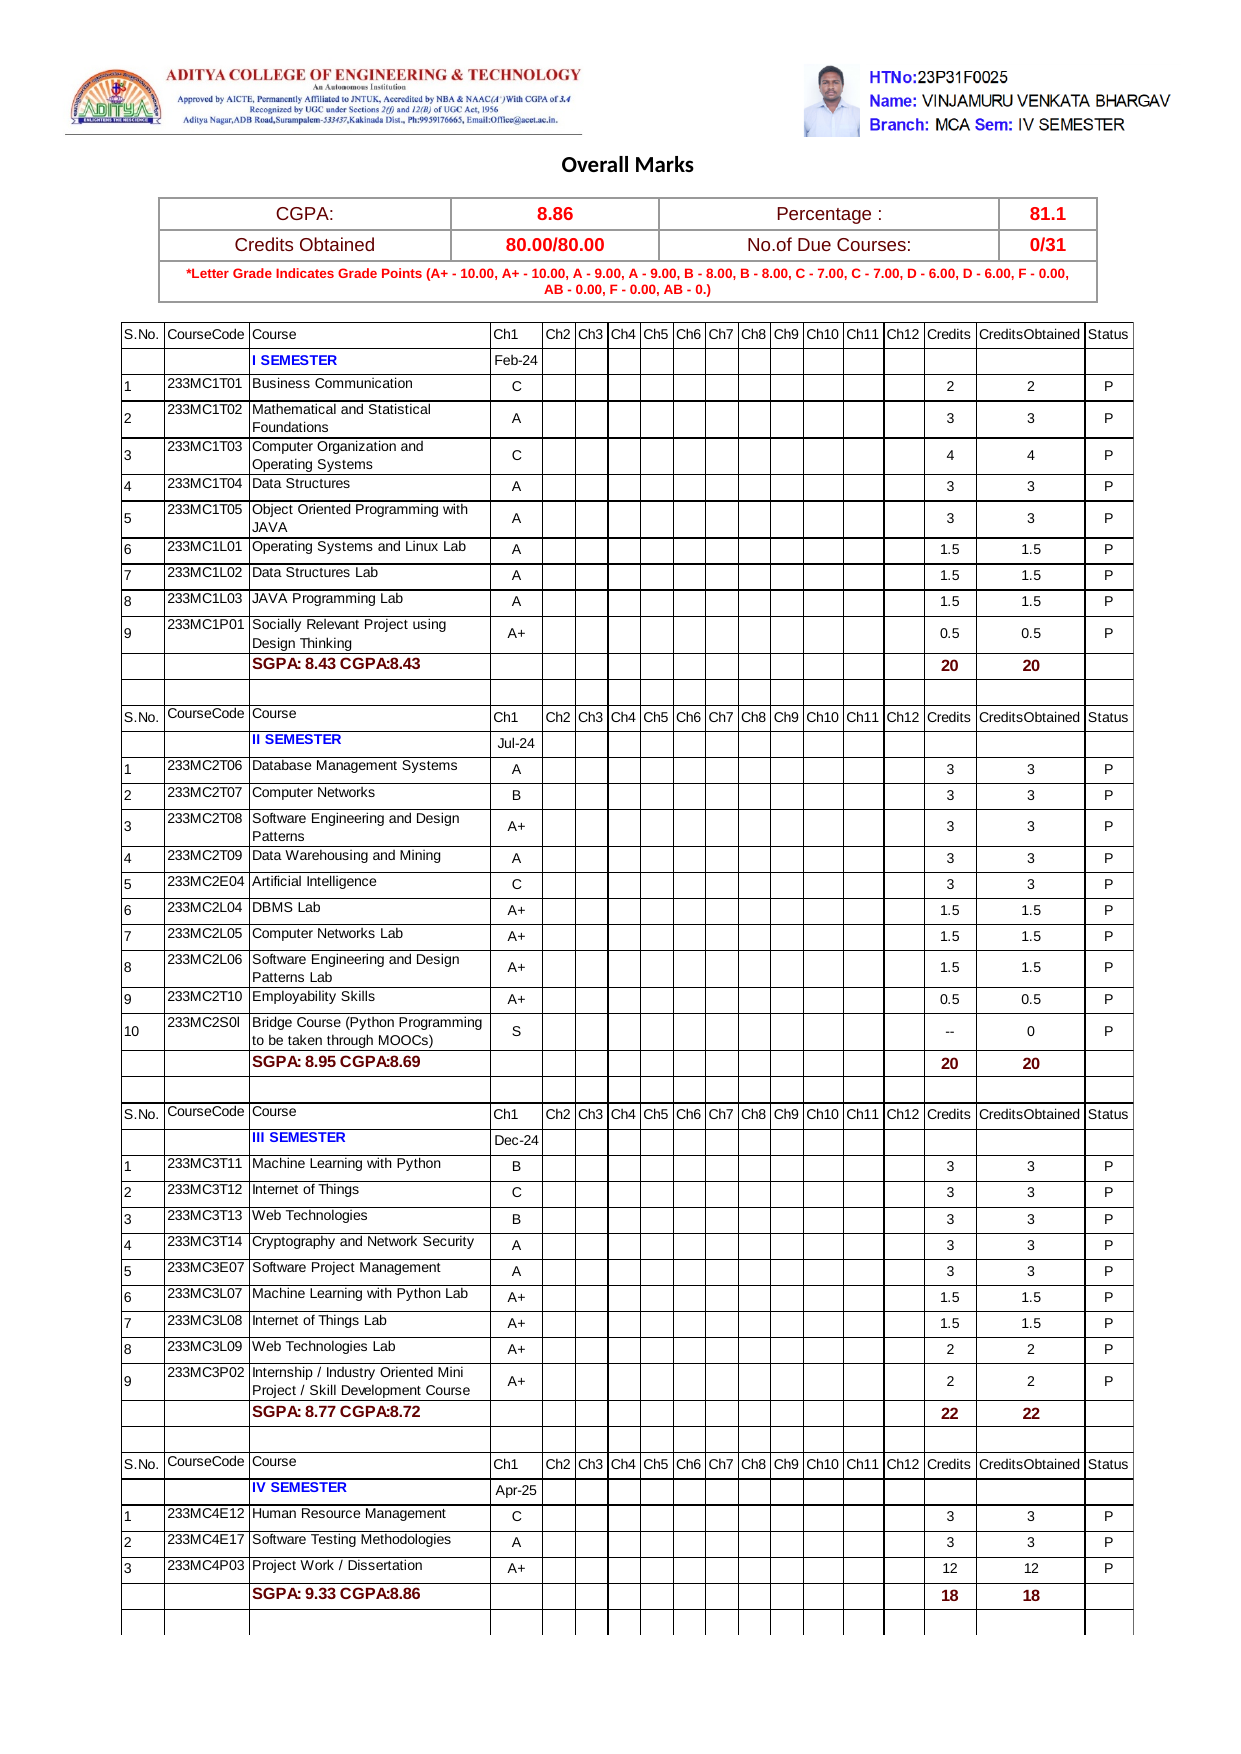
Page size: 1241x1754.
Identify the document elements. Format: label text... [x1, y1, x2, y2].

table_cell 0/31 [1000, 231, 1096, 260]
table_cell 80.00/80.00 [452, 231, 658, 260]
table_header Percentage : [660, 199, 998, 228]
table_cell Credits Obtained [160, 231, 450, 260]
table_cell No.of Due Courses: [660, 231, 998, 260]
picture [62, 57, 585, 137]
table_header 81.1 [1000, 199, 1096, 228]
text Overall Marks [74, 150, 1181, 178]
picture [803, 63, 1182, 137]
table_header 8.86 [452, 199, 658, 228]
table_cell *Letter Grade Indicates Grade Points (A+ - 10.00, A+ - 10.00, A - 9.00, A - 9.00, B - 8.00, B - 8.00, C - 7.00, C - 7.00, D - 6.00, D - 6.00, F - 0.00, AB - 0.00, F - 0.00, AB - 0.) [160, 262, 1096, 301]
table_header CGPA: [160, 199, 450, 228]
